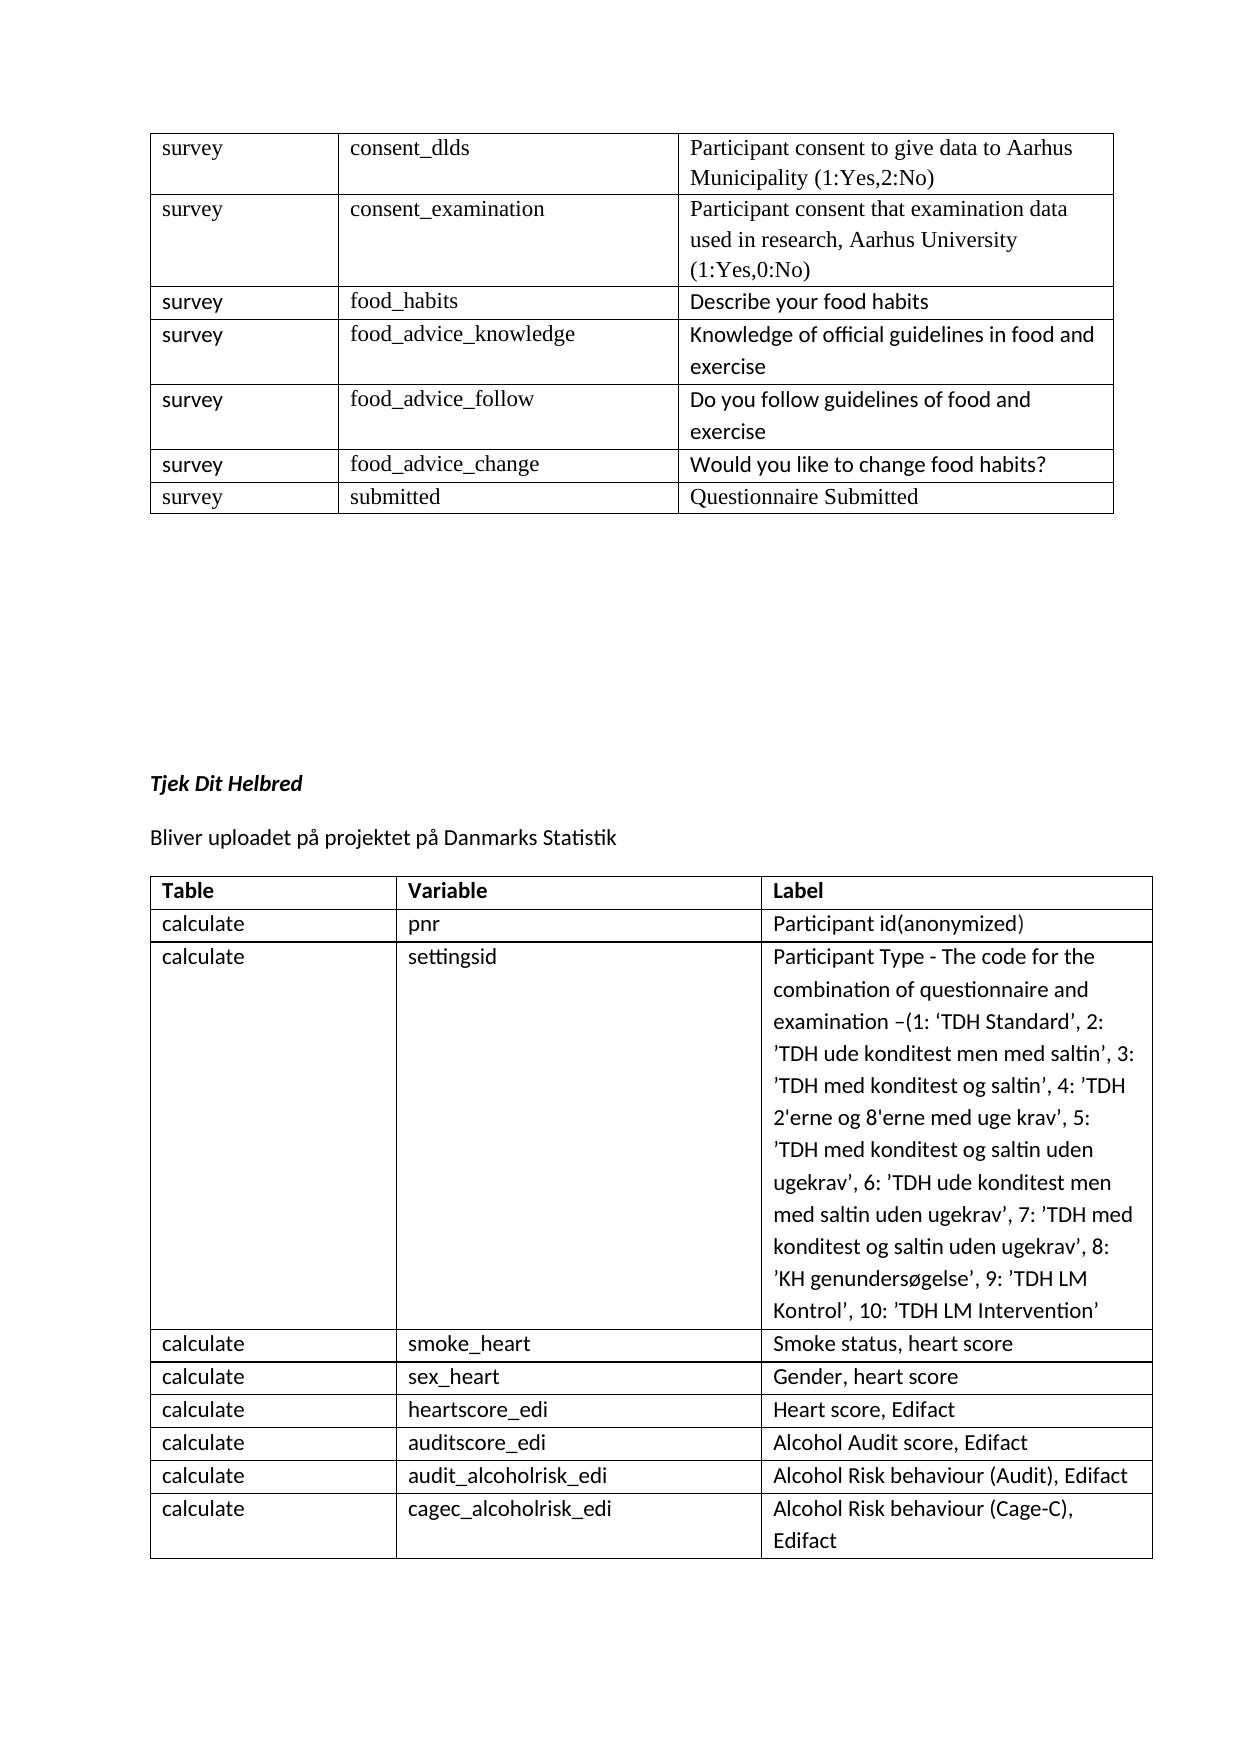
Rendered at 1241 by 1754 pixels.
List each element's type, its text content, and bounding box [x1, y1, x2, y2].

table_cell survey [151, 195, 338, 286]
table_cell food_advice_knowledge [339, 320, 678, 384]
table_cell calculate [151, 943, 396, 1328]
table_cell survey [151, 450, 338, 482]
table_header Variable [397, 877, 761, 908]
table_cell submitted [339, 483, 678, 513]
table_cell food_advice_change [339, 450, 678, 482]
table_cell Gender, heart score [762, 1363, 1152, 1394]
table_cell survey [151, 385, 338, 449]
table_cell calculate [151, 1428, 396, 1460]
table_cell Alcohol Risk behaviour (Audit), Edifact [762, 1461, 1152, 1493]
table_cell food_habits [339, 287, 678, 319]
table_cell Participant consent to give data to Aarhus Municipality (1:Yes,2:No) [679, 134, 1113, 194]
table_cell auditscore_edi [397, 1428, 761, 1460]
table_cell calculate [151, 1461, 396, 1493]
table_cell Participant Type - The code for the combination of questionnaire and examination –(1: ‘TDH Standard’, 2: ’TDH ude konditest men med saltin’, 3: ’TDH med konditest og saltin’, 4: ’TDH 2'erne og 8'erne med uge krav’, 5: ’TDH med konditest og saltin uden ugekrav’, 6: ’TDH ude konditest men med saltin uden ugekrav’, 7: ’TDH med konditest og saltin uden ugekrav’, 8: ’KH genundersøgelse’, 9: ’TDH LM Kontrol’, 10: ’TDH LM Intervention’ [762, 943, 1152, 1328]
table_cell cagec_alcoholrisk_edi [397, 1494, 761, 1558]
table_cell consent_examination [339, 195, 678, 286]
table_cell sex_heart [397, 1363, 761, 1394]
table_cell smoke_heart [397, 1330, 761, 1361]
table_cell calculate [151, 1494, 396, 1558]
table_cell Heart score, Edifact [762, 1395, 1152, 1427]
table_cell Do you follow guidelines of food and exercise [679, 385, 1113, 449]
table_cell Participant consent that examination data used in research, Aarhus University (1:Yes,0:No) [679, 195, 1113, 286]
table_cell Smoke status, heart score [762, 1330, 1152, 1361]
table_cell Would you like to change food habits? [679, 450, 1113, 482]
table_cell settingsid [397, 943, 761, 1328]
table_cell survey [151, 483, 338, 513]
table_header Label [762, 877, 1152, 908]
table_cell audit_alcoholrisk_edi [397, 1461, 761, 1493]
table_cell survey [151, 134, 338, 194]
table_cell Describe your food habits [679, 287, 1113, 319]
table_cell Alcohol Audit score, Edifact [762, 1428, 1152, 1460]
table_cell survey [151, 320, 338, 384]
text Tjek Dit Helbred [150, 769, 1090, 798]
table_cell Participant id(anonymized) [762, 910, 1152, 941]
table_cell Knowledge of official guidelines in food and exercise [679, 320, 1113, 384]
table_cell food_advice_follow [339, 385, 678, 449]
table_cell calculate [151, 910, 396, 941]
table_cell Alcohol Risk behaviour (Cage-C), Edifact [762, 1494, 1152, 1558]
table_cell Questionnaire Submitted [679, 483, 1113, 513]
text Bliver uploadet på projektet på Danmarks Statistik [150, 823, 1090, 851]
table_cell pnr [397, 910, 761, 941]
table_cell calculate [151, 1395, 396, 1427]
table_cell heartscore_edi [397, 1395, 761, 1427]
table_header Table [151, 877, 396, 908]
table_cell calculate [151, 1363, 396, 1394]
table_cell survey [151, 287, 338, 319]
table_cell calculate [151, 1330, 396, 1361]
table_cell consent_dlds [339, 134, 678, 194]
